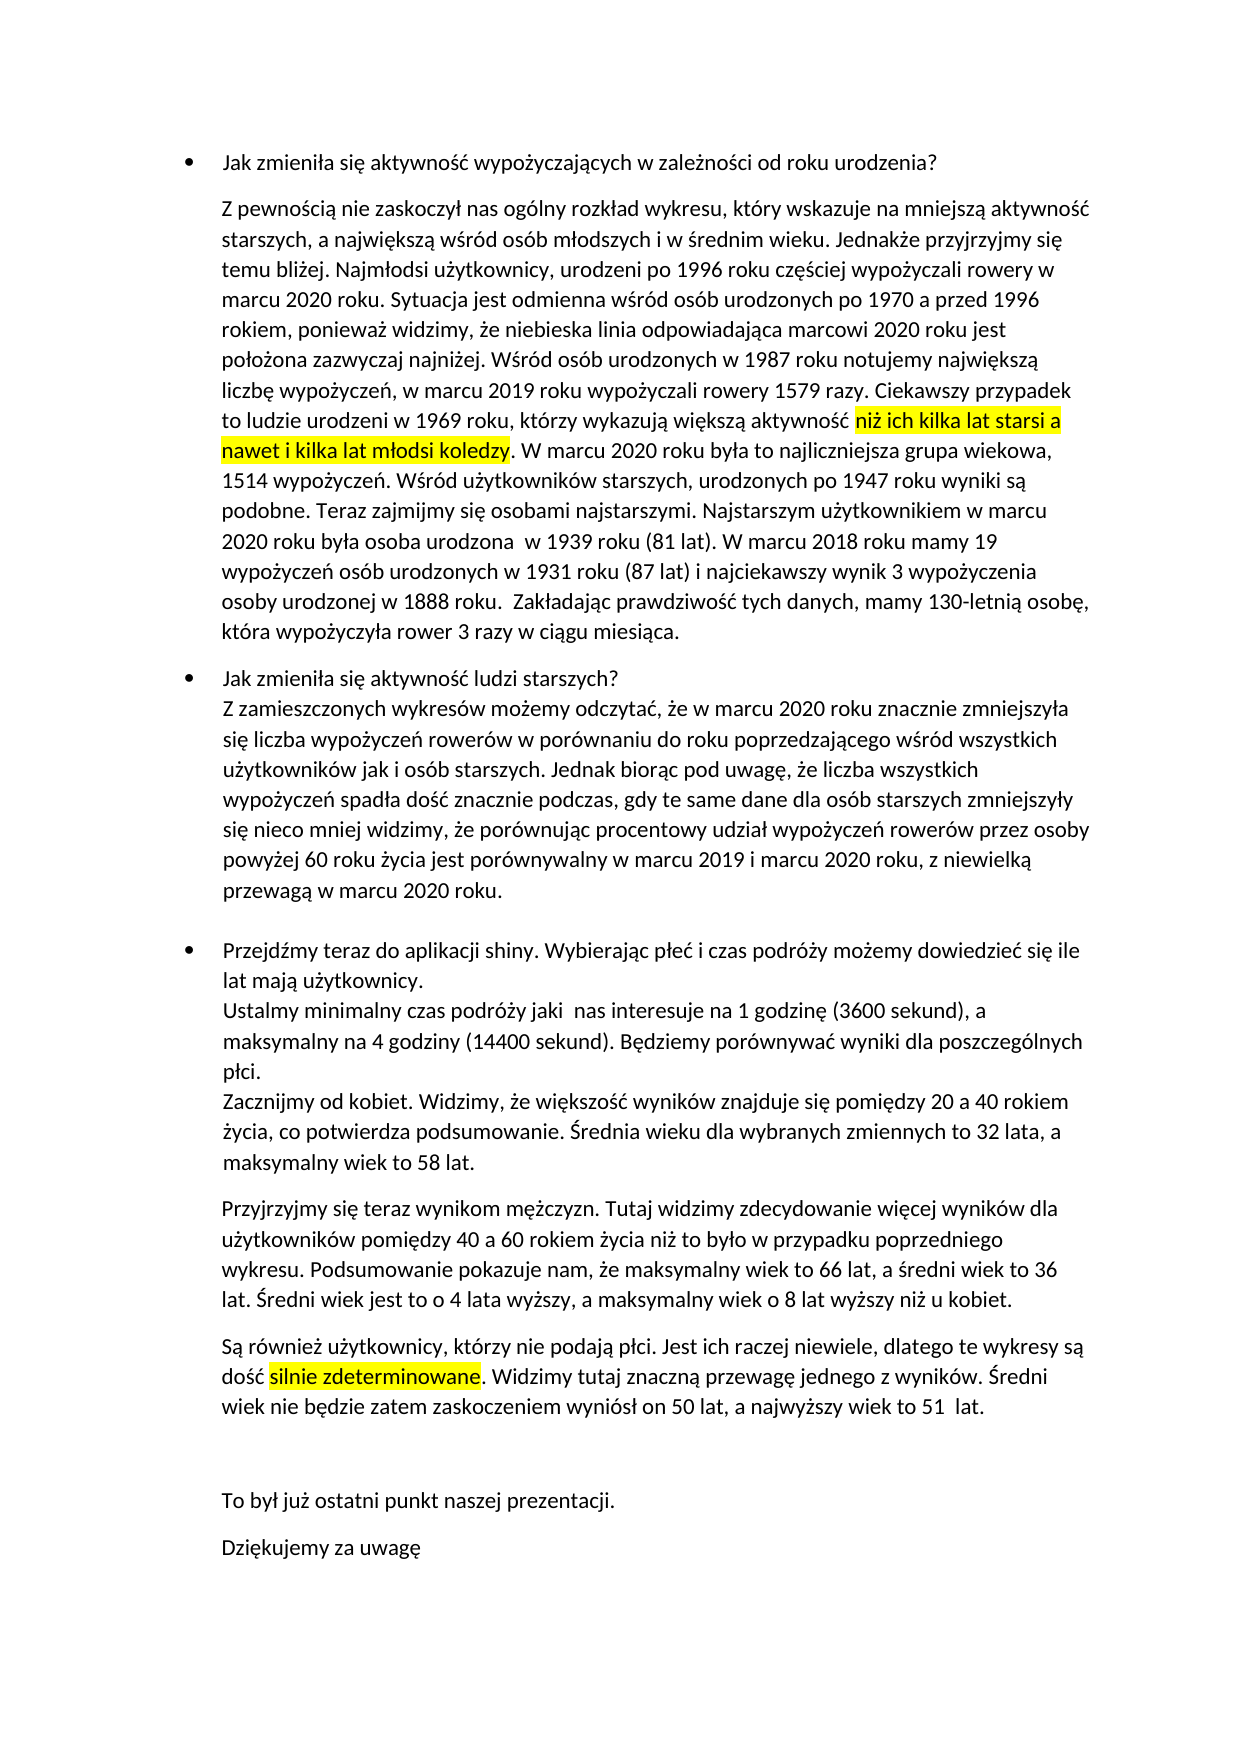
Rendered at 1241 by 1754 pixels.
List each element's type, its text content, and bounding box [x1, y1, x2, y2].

text Z pewnością nie zaskoczył nas ogólny rozkład wykresu, który wskazuje na mniejszą aktywność starszych, a największą wśród osób młodszych i w średnim wieku. Jednakże przyjrzyjmy się temu bliżej. Najmłodsi użytkownicy, urodzeni po 1996 roku częściej wypożyczali rowery w marcu 2020 roku. Sytuacja jest odmienna wśród osób urodzonych po 1970 a przed 1996 rokiem, ponieważ widzimy, że niebieska linia odpowiadająca marcowi 2020 roku jest położona zazwyczaj najniżej. Wśród osób urodzonych w 1987 roku notujemy największą liczbę wypożyczeń, w marcu 2019 roku wypożyczali rowery 1579 razy. Ciekawszy przypadek to ludzie urodzeni w 1969 roku, którzy wykazują większą aktywność niż ich kilka lat starsi a nawet i kilka lat młodsi koledzy. W marcu 2020 roku była to najliczniejsza grupa wiekowa, 1514 wypożyczeń. Wśród użytkowników starszych, urodzonych po 1947 roku wyniki są podobne. Teraz zajmijmy się osobami najstarszymi. Najstarszym użytkownikiem w marcu 2020 roku była osoba urodzona w 1939 roku (81 lat). W marcu 2018 roku mamy 19 wypożyczeń osób urodzonych w 1931 roku (87 lat) i najciekawszy wynik 3 wypożyczenia osoby urodzonej w 1888 roku. Zakładając prawdziwość tych danych, mamy 130-letnią osobę, która wypożyczyła rower 3 razy w ciągu miesiąca. [221, 194, 1093, 645]
list Z zamieszczonych wykresów możemy odczytać, że w marcu 2020 roku znacznie zmniejszyła się liczba wypożyczeń rowerów w porównaniu do roku poprzedzającego wśród wszystkich użytkowników jak i osób starszych. Jednak biorąc pod uwagę, że liczba wszystkich wypożyczeń spadła dość znacznie podczas, gdy te same dane dla osób starszych zmniejszyły się nieco mniej widzimy, że porównując procentowy udział wypożyczeń rowerów przez osoby powyżej 60 roku życia jest porównywalny w marcu 2019 i marcu 2020 roku, z niewielką przewagą w marcu 2020 roku. [223, 694, 1093, 904]
list Ustalmy minimalny czas podróży jaki nas interesuje na 1 godzinę (3600 sekund), a maksymalny na 4 godziny (14400 sekund). Będziemy porównywać wyniki dla poszczególnych płci. [223, 997, 1093, 1085]
list Zacznijmy od kobiet. Widzimy, że większość wyników znajduje się pomiędzy 20 a 40 rokiem życia, co potwierdza podsumowanie. Średnia wieku dla wybranych zmiennych to 32 lata, a maksymalny wiek to 58 lat. [223, 1087, 1093, 1176]
list Przejdźmy teraz do aplikacji shiny. Wybierając płeć i czas podróży możemy dowiedzieć się ile lat mają użytkownicy. [185, 936, 1093, 994]
text Są również użytkownicy, którzy nie podają płci. Jest ich raczej niewiele, dlatego te wykresy są dość silnie zdeterminowane. Widzimy tutaj znaczną przewagę jednego z wyników. Średni wiek nie będzie zatem zaskoczeniem wyniósł on 50 lat, a najwyższy wiek to 51 lat. [221, 1332, 1093, 1420]
text Dziękujemy za uwagę [221, 1533, 1093, 1561]
list Jak zmieniła się aktywność ludzi starszych? [185, 664, 1093, 692]
text To był już ostatni punkt naszej prezentacji. [221, 1486, 1093, 1514]
list Jak zmieniła się aktywność wypożyczających w zależności od roku urodzenia? [185, 148, 1093, 176]
text Przyjrzyjmy się teraz wynikom mężczyzn. Tutaj widzimy zdecydowanie więcej wyników dla użytkowników pomiędzy 40 a 60 rokiem życia niż to było w przypadku poprzedniego wykresu. Podsumowanie pokazuje nam, że maksymalny wiek to 66 lat, a średni wiek to 36 lat. Średni wiek jest to o 4 lata wyższy, a maksymalny wiek o 8 lat wyższy niż u kobiet. [221, 1194, 1093, 1313]
